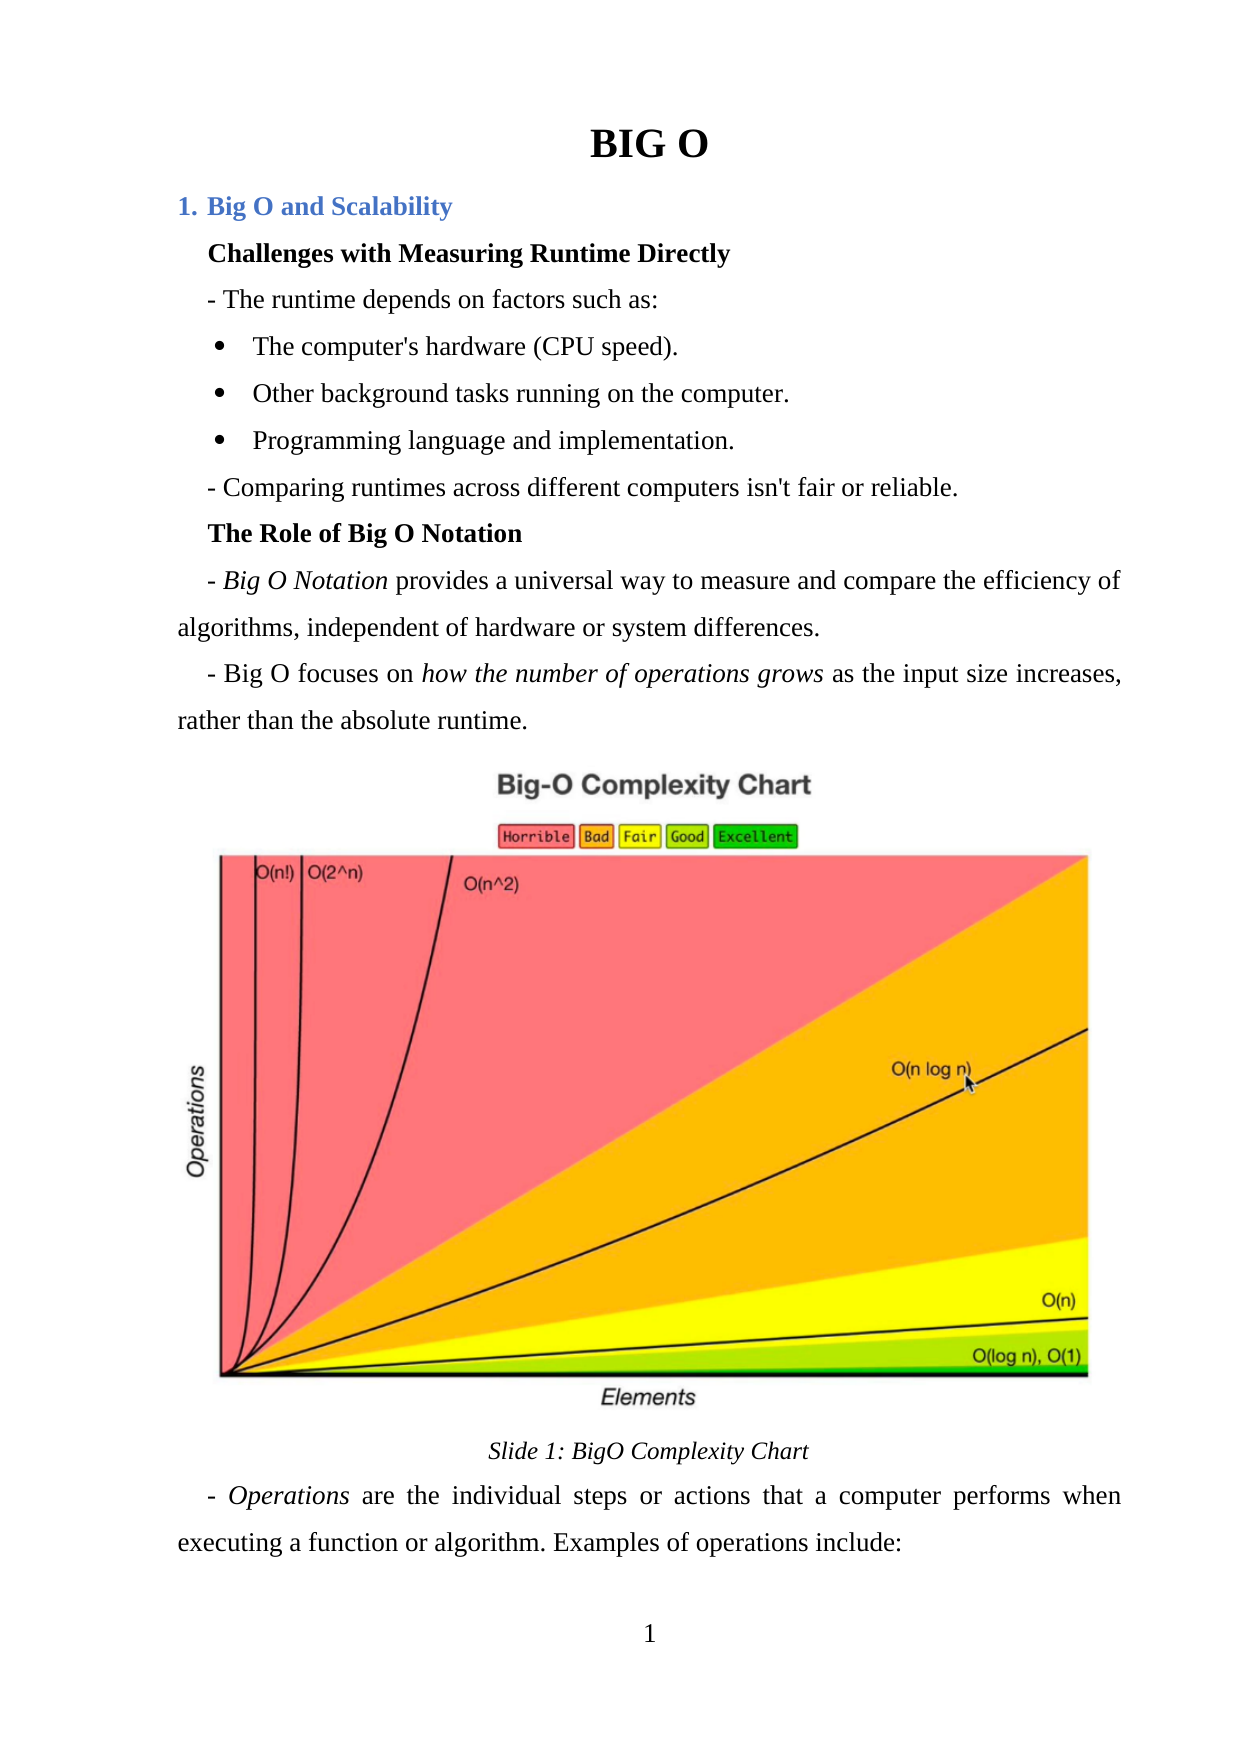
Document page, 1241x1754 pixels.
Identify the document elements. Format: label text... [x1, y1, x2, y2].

subtitle Challenges with Measuring Runtime Directly [207, 237, 1122, 268]
text - Operations are the individual steps or actions that a computer performs when executing a function or algorithm. Examples of operations include: [177, 1479, 1122, 1557]
text - Big O Notation provides a universal way to measure and compare the efficiency of algorithms, independent of hardware or system differences. [177, 564, 1122, 642]
list The computer's hardware (CPU speed). [215, 330, 1122, 361]
text BIG O [177, 118, 1122, 166]
text - The runtime depends on factors such as: [177, 283, 1122, 314]
list Programming language and implementation. [215, 424, 1122, 455]
subtitle Big O and Scalability [177, 190, 1122, 221]
text - Big O focuses on how the number of operations grows as the input size increases, rather than the absolute runtime. [177, 657, 1122, 735]
subtitle The Role of Big O Notation [207, 517, 1122, 548]
list Other background tasks running on the computer. [215, 377, 1122, 408]
picture [177, 750, 1123, 1421]
text - Comparing runtimes across different computers isn't fair or reliable. [177, 471, 1122, 502]
